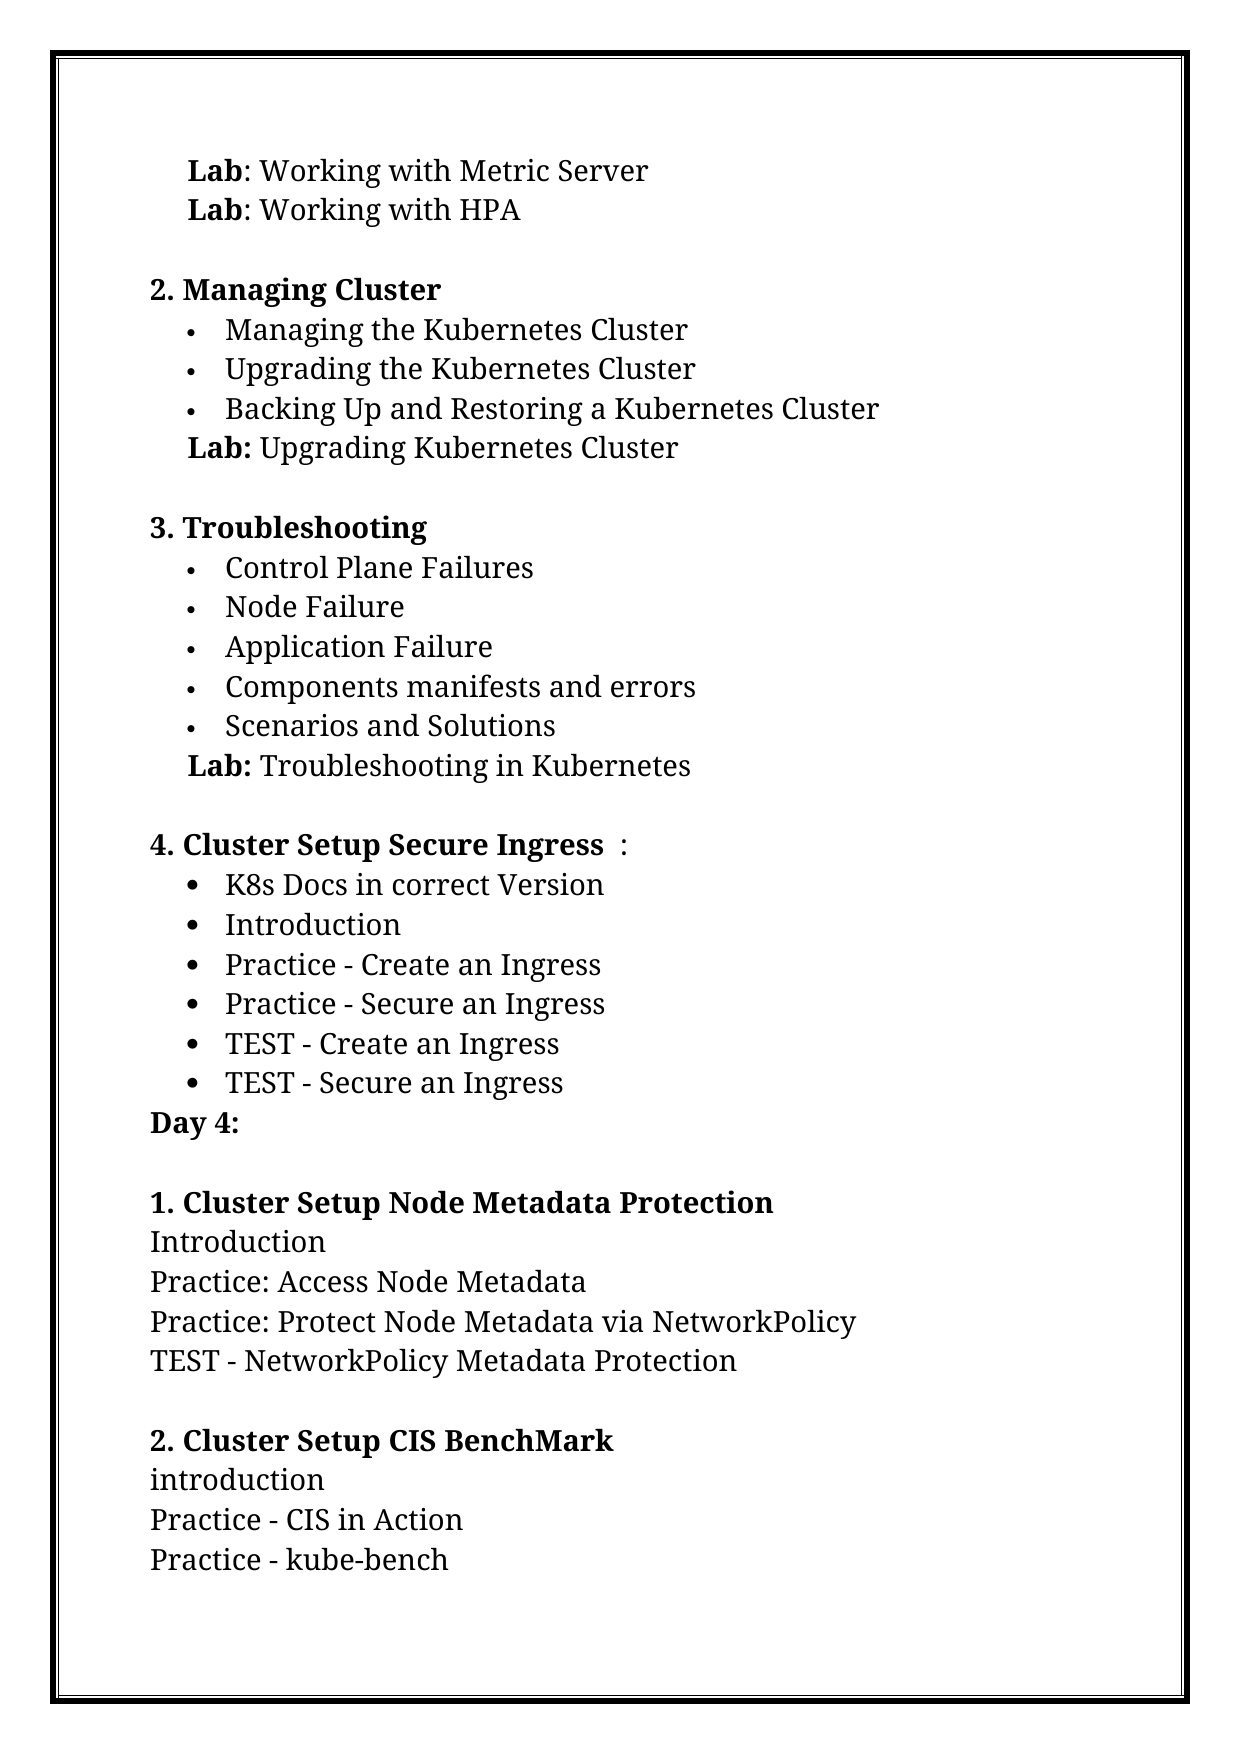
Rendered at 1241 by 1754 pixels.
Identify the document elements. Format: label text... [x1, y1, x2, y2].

text Practice - kube-bench [150, 1539, 1090, 1579]
list K8s Docs in correct Version [187, 864, 1090, 904]
text Practice - CIS in Action [150, 1499, 1090, 1539]
text 1. Cluster Setup Node Metadata Protection [150, 1182, 1090, 1222]
list Upgrading the Kubernetes Cluster [187, 348, 1090, 388]
list Scenarios and Solutions [187, 706, 1090, 745]
text Practice: Protect Node Metadata via NetworkPolicy [150, 1301, 1090, 1341]
text 4. Cluster Setup Secure Ingress : [150, 825, 1090, 864]
text 2. Cluster Setup CIS BenchMark [150, 1420, 1090, 1460]
list Control Plane Failures [187, 547, 1090, 587]
list TEST - Secure an Ingress [187, 1063, 1090, 1102]
text 2. Managing Cluster [150, 269, 1090, 309]
list Application Failure [187, 626, 1090, 666]
list Node Failure [187, 587, 1090, 626]
list Backing Up and Restoring a Kubernetes Cluster [187, 388, 1090, 428]
list Components manifests and errors [187, 666, 1090, 706]
text introduction [150, 1460, 1090, 1499]
text Lab: Troubleshooting in Kubernetes [112, 745, 1090, 785]
text Lab: Upgrading Kubernetes Cluster [112, 428, 1090, 467]
text Day 4: [112, 1102, 1090, 1142]
list Practice - Create an Ingress [187, 944, 1090, 983]
list Practice - Secure an Ingress [187, 983, 1090, 1023]
text Lab: Working with Metric Server [187, 150, 1090, 190]
text TEST - NetworkPolicy Metadata Protection [150, 1341, 1090, 1380]
text Introduction [150, 1222, 1090, 1261]
list Introduction [187, 904, 1090, 944]
text Practice: Access Node Metadata [150, 1261, 1090, 1301]
list Managing the Kubernetes Cluster [187, 309, 1090, 348]
list TEST - Create an Ingress [187, 1023, 1090, 1063]
text Lab: Working with HPA [187, 190, 1090, 229]
text 3. Troubleshooting [150, 507, 1090, 547]
